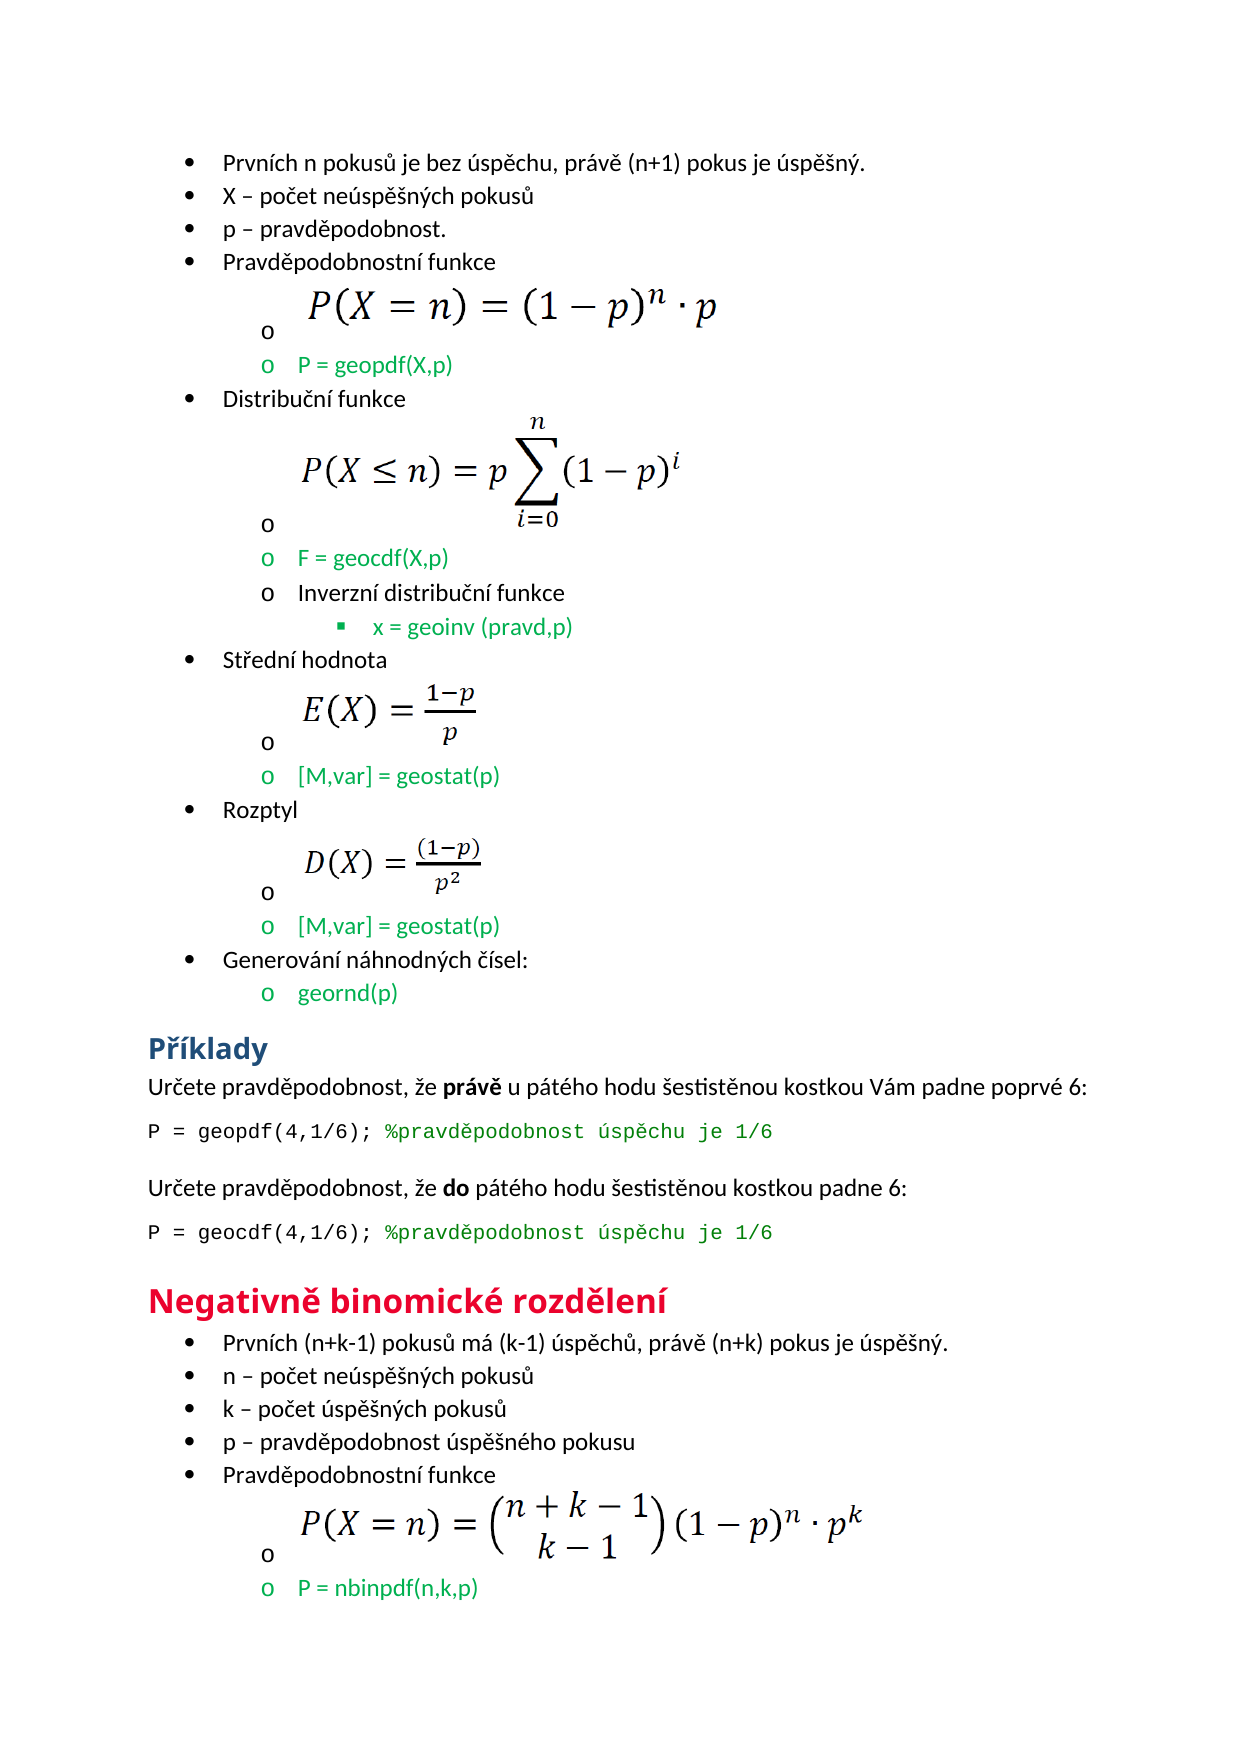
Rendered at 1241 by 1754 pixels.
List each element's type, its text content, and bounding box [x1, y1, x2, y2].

text P = geocdf(4,1/6); %pravděpodobnost úspěchu je 1/6 [148, 1222, 1093, 1246]
list Pravděpodobnostní funkce [185, 246, 1093, 277]
list [M,var] = geostat(p) [260, 760, 1093, 792]
list k – počet úspěšných pokusů [185, 1393, 1093, 1424]
list Distribuční funkce [185, 383, 1093, 414]
list p – pravděpodobnost. [185, 213, 1093, 244]
list Pravděpodobnostní funkce [185, 1459, 1093, 1489]
picture [297, 1491, 875, 1563]
list Prvních n pokusů je bez úspěchu, právě (n+1) pokus je úspěšný. [185, 148, 1093, 178]
picture [297, 279, 726, 340]
list X – počet neúspěšných pokusů [185, 181, 1093, 211]
subtitle Negativně binomické rozdělení [148, 1278, 1093, 1324]
list Prvních (n+k-1) pokusů má (k-1) úspěchů, právě (n+k) pokus je úspěšný. [185, 1327, 1093, 1358]
text Určete pravděpodobnost, že do pátého hodu šestistěnou kostkou padne 6: [148, 1173, 1093, 1203]
text Určete pravděpodobnost, že právě u pátého hodu šestistěnou kostkou Vám padne poprvé 6: [148, 1071, 1093, 1102]
list Generování náhnodných čísel: [185, 944, 1093, 975]
list x = geoinv (pravd,p) [335, 611, 1093, 641]
list geornd(p) [260, 977, 1093, 1009]
list Inverzní distribuční funkce [260, 577, 1093, 608]
list n – počet neúspěšných pokusů [185, 1360, 1093, 1391]
picture [297, 827, 491, 901]
text P = geopdf(4,1/6); %pravděpodobnost úspěchu je 1/6 [148, 1121, 1093, 1144]
list p – pravděpodobnost úspěšného pokusu [185, 1426, 1093, 1457]
list [M,var] = geostat(p) [260, 910, 1093, 942]
list Rozptyl [185, 794, 1093, 825]
subtitle Příklady [148, 1028, 1093, 1068]
list P = geopdf(X,p) [260, 349, 1093, 381]
picture [297, 416, 689, 533]
picture [297, 676, 491, 751]
list Střední hodnota [185, 644, 1093, 674]
list P = nbinpdf(n,k,p) [260, 1572, 1093, 1604]
list F = geocdf(X,p) [260, 542, 1093, 574]
